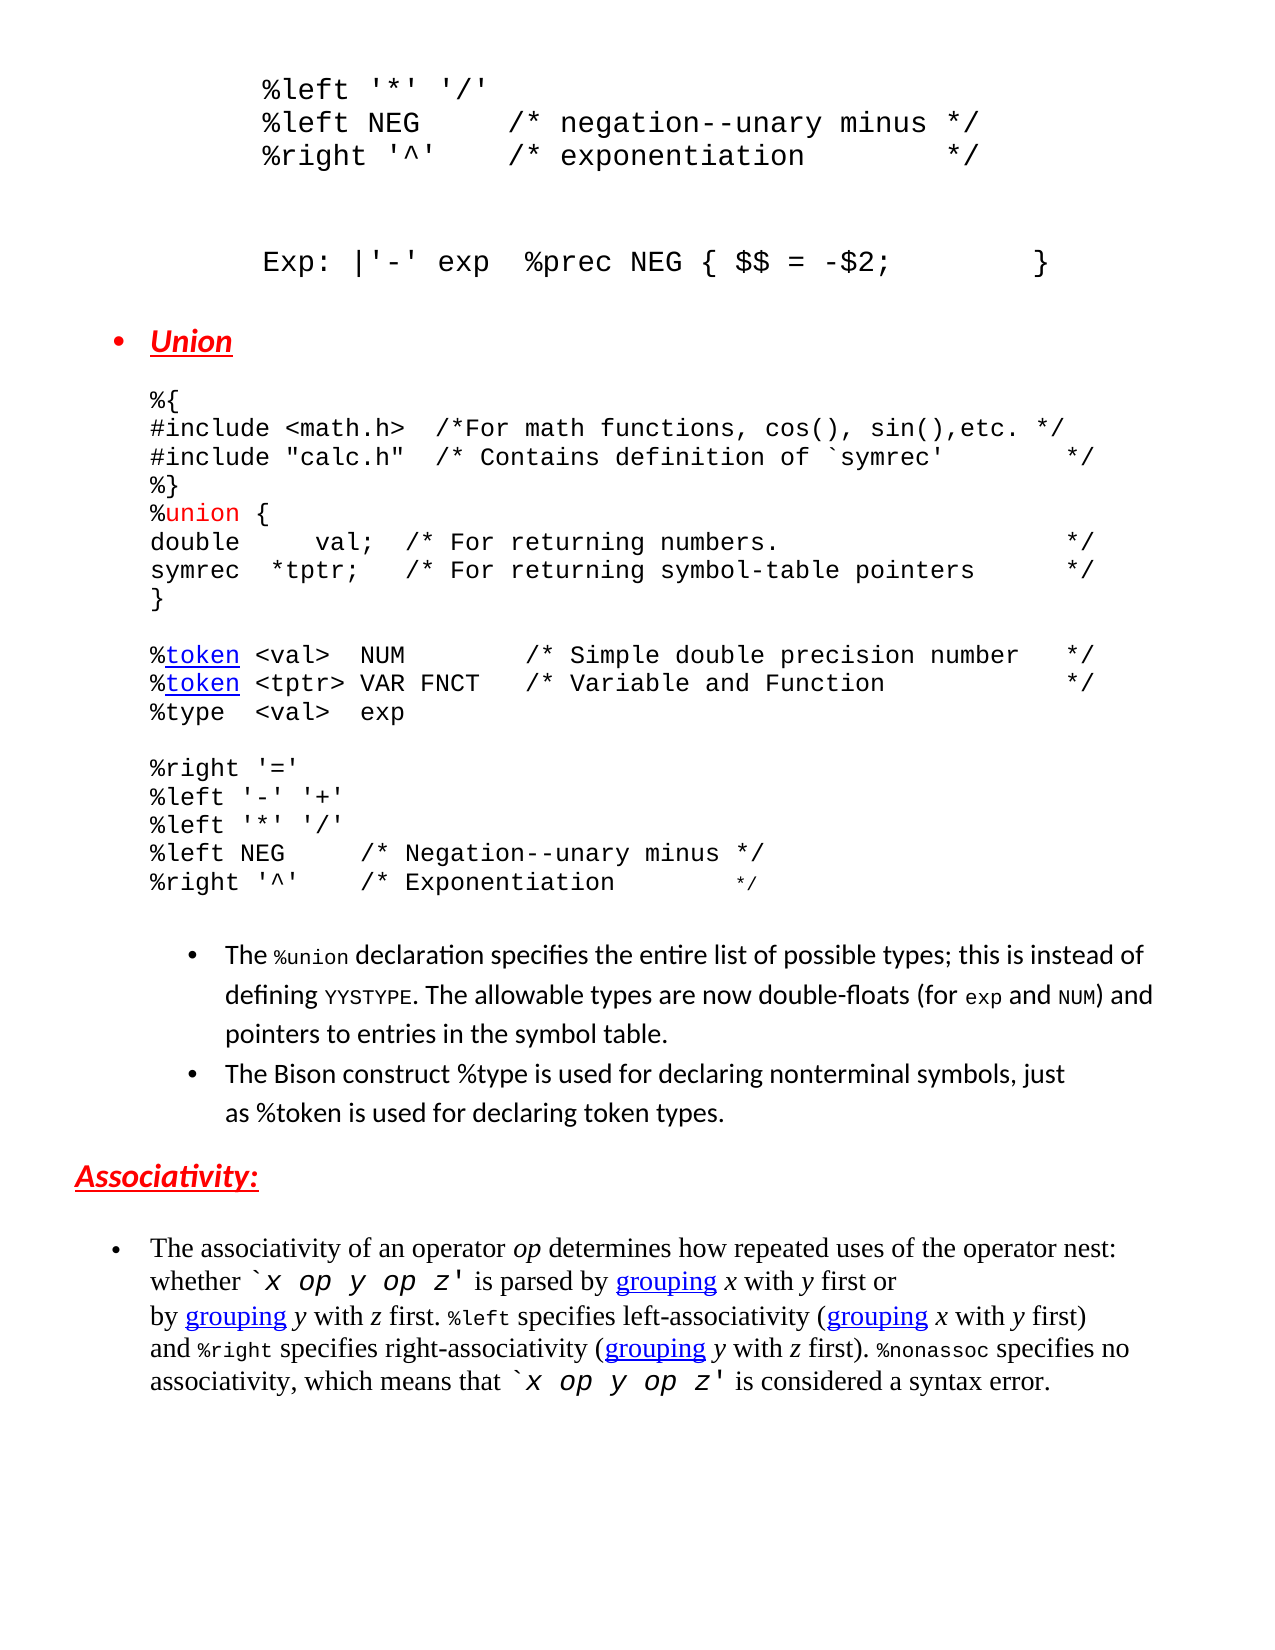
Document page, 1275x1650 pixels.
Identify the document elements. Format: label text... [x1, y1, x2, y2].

text #include <math.h> /*For math functions, cos(), sin(),etc. */ [150, 416, 1200, 444]
text Associativity: [75, 1155, 1200, 1196]
text %token <val> NUM /* Simple double precision number */ [150, 643, 1200, 671]
list The Bison construct %type is used for declaring nonterminal symbols, just as %token is used for declaring token types. [187, 1056, 1200, 1129]
text %type <val> exp [150, 699, 1200, 728]
list The associativity of an operator op determines how repeated uses of the operator nest: whether `x op y op z' is parsed by grouping x with y first or by grouping y with z first. %left specifies left-associativity (grouping x with y first) and %right specifies right-associativity (grouping y with z first). %nonassoc specifies no associativity, which means that `x op y op z' is considered a syntax error. [112, 1231, 1200, 1398]
text %left NEG /* negation--unary minus */ [262, 108, 1200, 141]
text %left '*' '/' [262, 75, 1200, 108]
text %{ [150, 388, 1200, 416]
text %left NEG /* Negation--unary minus */ [150, 841, 1200, 869]
text %token <tptr> VAR FNCT /* Variable and Function */ [150, 671, 1200, 699]
text symrec *tptr; /* For returning symbol-table pointers */ [150, 558, 1200, 586]
text %right '^' /* exponentiation */ [262, 141, 1200, 174]
text Exp: |'-' exp %prec NEG { $$ = -$2; } [262, 248, 1200, 281]
text %left '-' '+' [150, 784, 1200, 813]
text } [150, 586, 1200, 614]
text #include "calc.h" /* Contains definition of `symrec' */ [150, 444, 1200, 473]
text %left '*' '/' [150, 813, 1200, 841]
list The %union declaration specifies the entire list of possible types; this is instead of defining YYSTYPE. The allowable types are now double-floats (for exp and NUM) and pointers to entries in the symbol table. [187, 937, 1200, 1051]
text double val; /* For returning numbers. */ [150, 529, 1200, 558]
text %right '^' /* Exponentiation */ [150, 869, 1200, 898]
list Union [112, 320, 1200, 361]
text %union { [150, 501, 1200, 529]
text %right '=' [150, 756, 1200, 784]
text %} [150, 473, 1200, 501]
